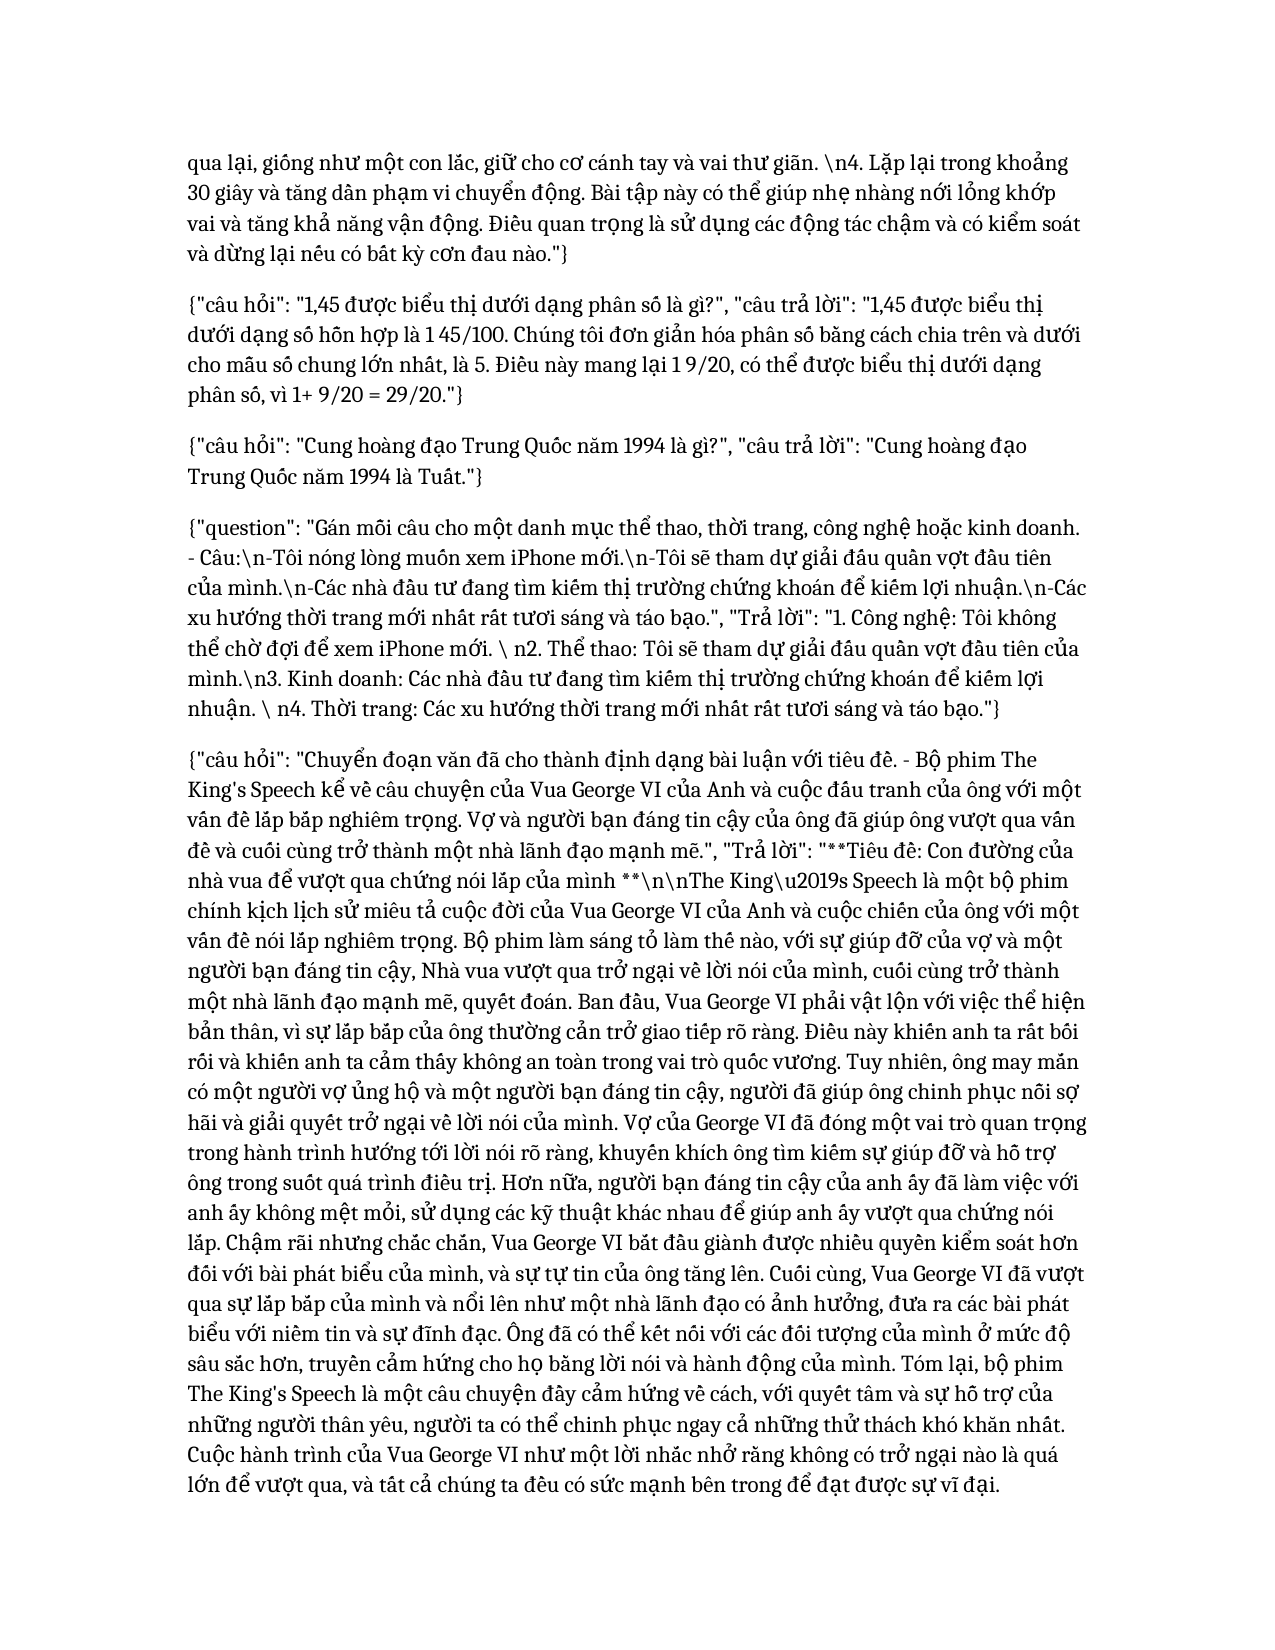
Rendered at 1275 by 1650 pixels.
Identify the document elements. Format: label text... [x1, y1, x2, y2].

text {"câu hỏi": "Chuyển đoạn văn đã cho thành định dạng bài luận với tiêu đề. - Bộ phim The King's Speech kể về câu chuyện của Vua George VI của Anh và cuộc đấu tranh của ông với một vấn đề lắp bắp nghiêm trọng. Vợ và người bạn đáng tin cậy của ông đã giúp ông vượt qua vấn đề và cuối cùng trở thành một nhà lãnh đạo mạnh mẽ.", "Trả lời": "**Tiêu đề: Con đường của nhà vua để vượt qua chứng nói lắp của mình **\n\nThe King\u2019s Speech là một bộ phim chính kịch lịch sử miêu tả cuộc đời của Vua George VI của Anh và cuộc chiến của ông với một vấn đề nói lắp nghiêm trọng. Bộ phim làm sáng tỏ làm thế nào, với sự giúp đỡ của vợ và một người bạn đáng tin cậy, Nhà vua vượt qua trở ngại về lời nói của mình, cuối cùng trở thành một nhà lãnh đạo mạnh mẽ, quyết đoán. Ban đầu, Vua George VI phải vật lộn với việc thể hiện bản thân, vì sự lắp bắp của ông thường cản trở giao tiếp rõ ràng. Điều này khiến anh ta rất bối rối và khiến anh ta cảm thấy không an toàn trong vai trò quốc vương. Tuy nhiên, ông may mắn có một người vợ ủng hộ và một người bạn đáng tin cậy, người đã giúp ông chinh phục nỗi sợ hãi và giải quyết trở ngại về lời nói của mình. Vợ của George VI đã đóng một vai trò quan trọng trong hành trình hướng tới lời nói rõ ràng, khuyến khích ông tìm kiếm sự giúp đỡ và hỗ trợ ông trong suốt quá trình điều trị. Hơn nữa, người bạn đáng tin cậy của anh ấy đã làm việc với anh ấy không mệt mỏi, sử dụng các kỹ thuật khác nhau để giúp anh ấy vượt qua chứng nói lắp. Chậm rãi nhưng chắc chắn, Vua George VI bắt đầu giành được nhiều quyền kiểm soát hơn đối với bài phát biểu của mình, và sự tự tin của ông tăng lên. Cuối cùng, Vua George VI đã vượt qua sự lắp bắp của mình và nổi lên như một nhà lãnh đạo có ảnh hưởng, đưa ra các bài phát biểu với niềm tin và sự đĩnh đạc. Ông đã có thể kết nối với các đối tượng của mình ở mức độ sâu sắc hơn, truyền cảm hứng cho họ bằng lời nói và hành động của mình. Tóm lại, bộ phim The King's Speech là một câu chuyện đầy cảm hứng về cách, với quyết tâm và sự hỗ trợ của những người thân yêu, người ta có thể chinh phục ngay cả những thử thách khó khăn nhất. Cuộc hành trình của Vua George VI như một lời nhắc nhở rằng không có trở ngại nào là quá lớn để vượt qua, và tất cả chúng ta đều có sức mạnh bên trong để đạt được sự vĩ đại. [187, 747, 1087, 1498]
text {"question": "Gán mỗi câu cho một danh mục thể thao, thời trang, công nghệ hoặc kinh doanh. - Câu:\n-Tôi nóng lòng muốn xem iPhone mới.\n-Tôi sẽ tham dự giải đấu quần vợt đầu tiên của mình.\n-Các nhà đầu tư đang tìm kiếm thị trường chứng khoán để kiếm lợi nhuận.\n-Các xu hướng thời trang mới nhất rất tươi sáng và táo bạo.", "Trả lời": "1. Công nghệ: Tôi không thể chờ đợi để xem iPhone mới. \ n2. Thể thao: Tôi sẽ tham dự giải đấu quần vợt đầu tiên của mình.\n3. Kinh doanh: Các nhà đầu tư đang tìm kiếm thị trường chứng khoán để kiếm lợi nhuận. \ n4. Thời trang: Các xu hướng thời trang mới nhất rất tươi sáng và táo bạo."} [187, 514, 1087, 722]
text {"câu hỏi": "1,45 được biểu thị dưới dạng phân số là gì?", "câu trả lời": "1,45 được biểu thị dưới dạng số hỗn hợp là 1 45/100. Chúng tôi đơn giản hóa phân số bằng cách chia trên và dưới cho mẫu số chung lớn nhất, là 5. Điều này mang lại 1 9/20, có thể được biểu thị dưới dạng phân số, vì 1+ 9/20 = 29/20."} [187, 292, 1087, 409]
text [187, 150, 1087, 267]
text {"câu hỏi": "Cung hoàng đạo Trung Quốc năm 1994 là gì?", "câu trả lời": "Cung hoàng đạo Trung Quốc năm 1994 là Tuất."} [187, 433, 1087, 490]
